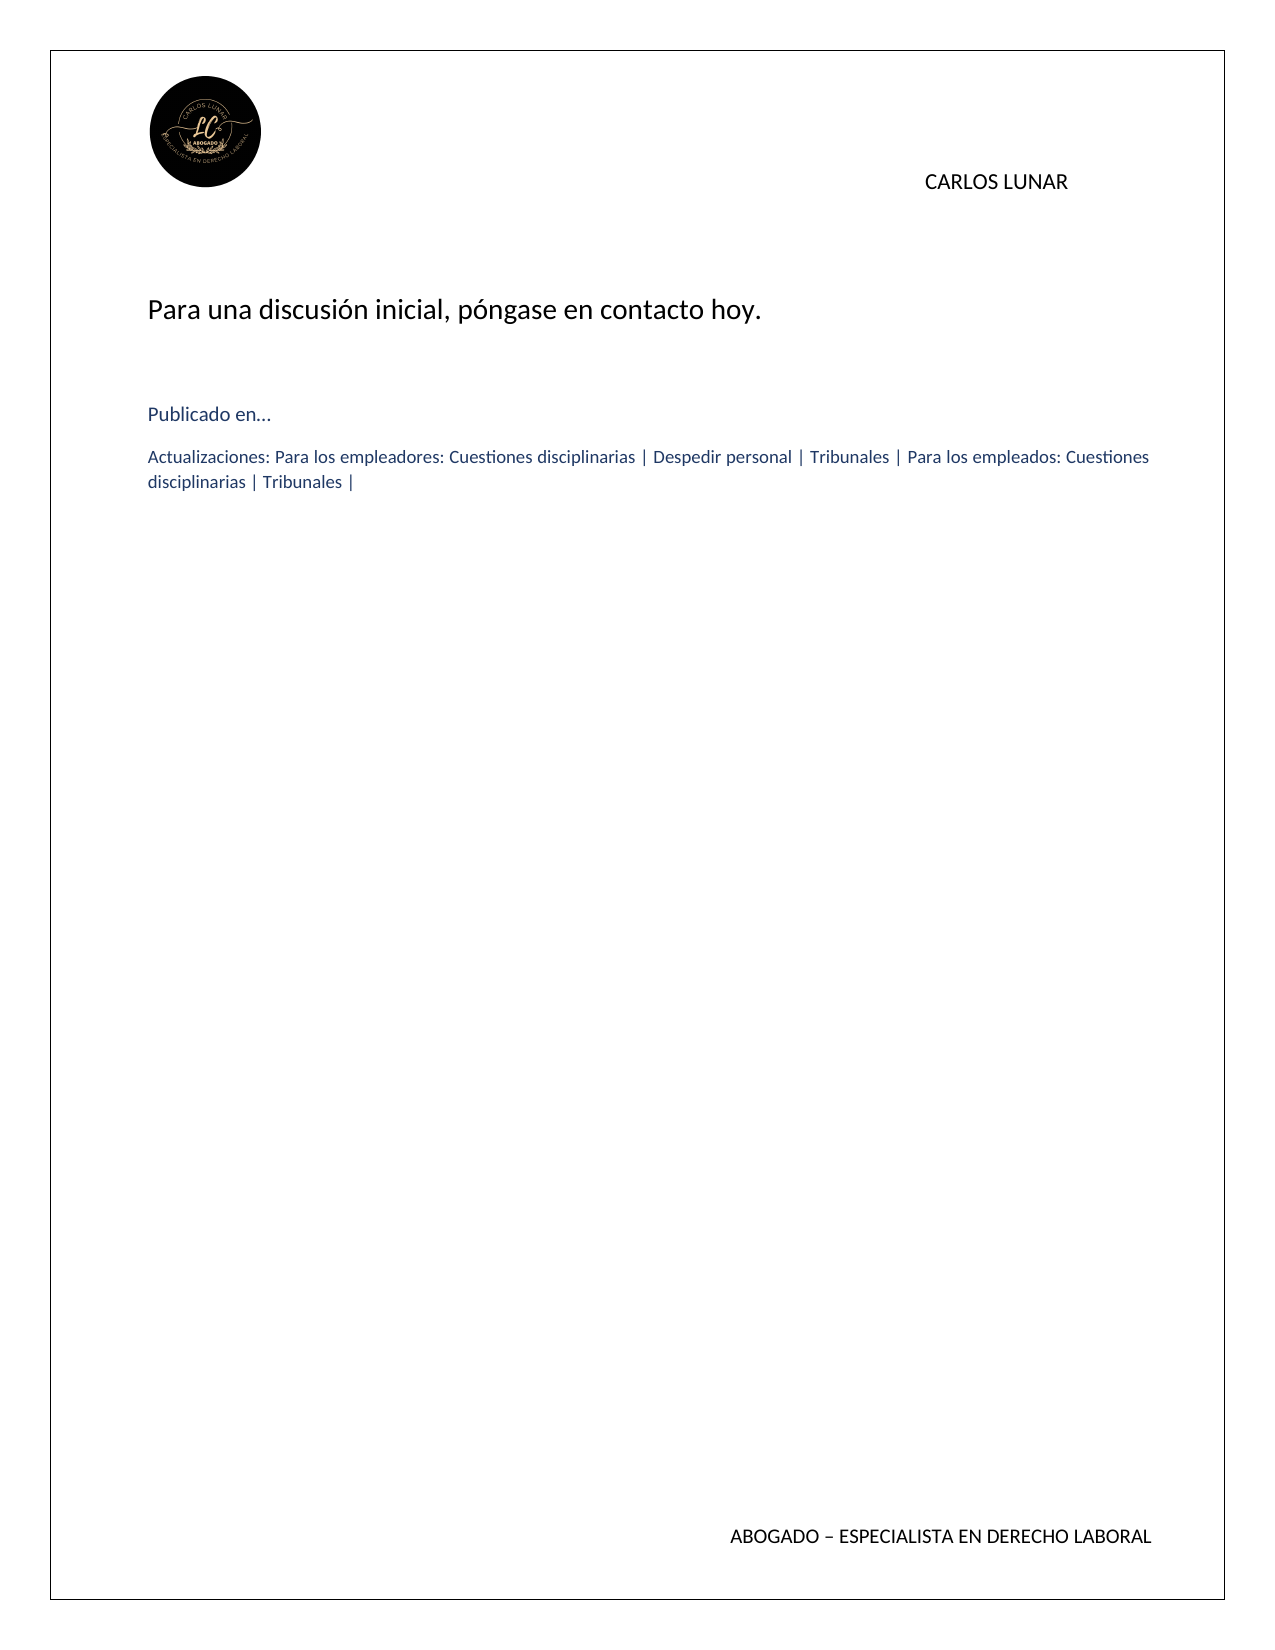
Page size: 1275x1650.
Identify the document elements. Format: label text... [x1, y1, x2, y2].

picture [147, 73, 264, 190]
text Publicado en… [148, 402, 1152, 427]
text Actualizaciones: Para los empleadores: Cuestiones disciplinarias | Despedir personal | Tribunales | Para los empleados: Cuestiones disciplinarias | Tribunales | [148, 446, 1152, 493]
text Para una discusión inicial, póngase en contacto hoy. [148, 291, 1152, 327]
